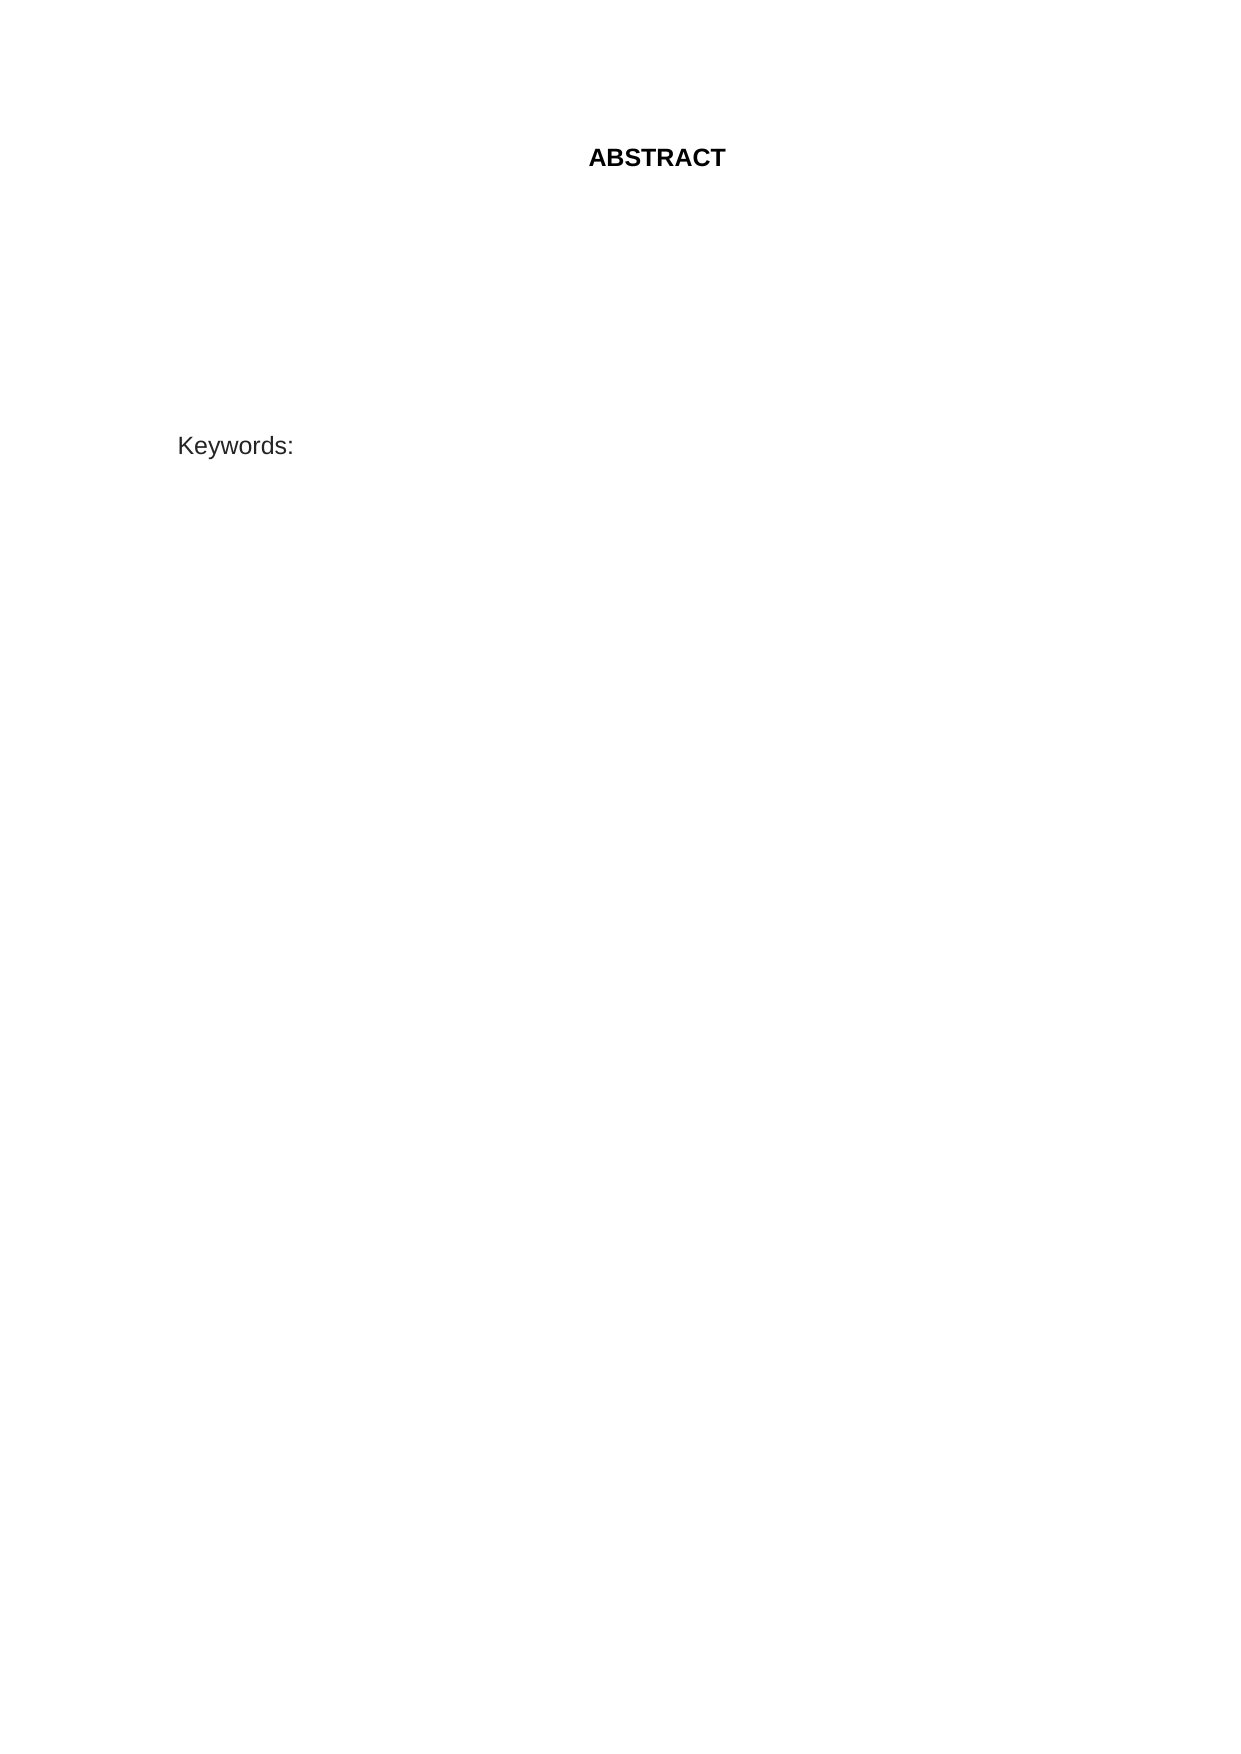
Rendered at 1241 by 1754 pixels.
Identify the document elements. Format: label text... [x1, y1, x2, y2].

subtitle ABSTRACT [177, 143, 1063, 172]
text Keywords: [177, 373, 1063, 459]
